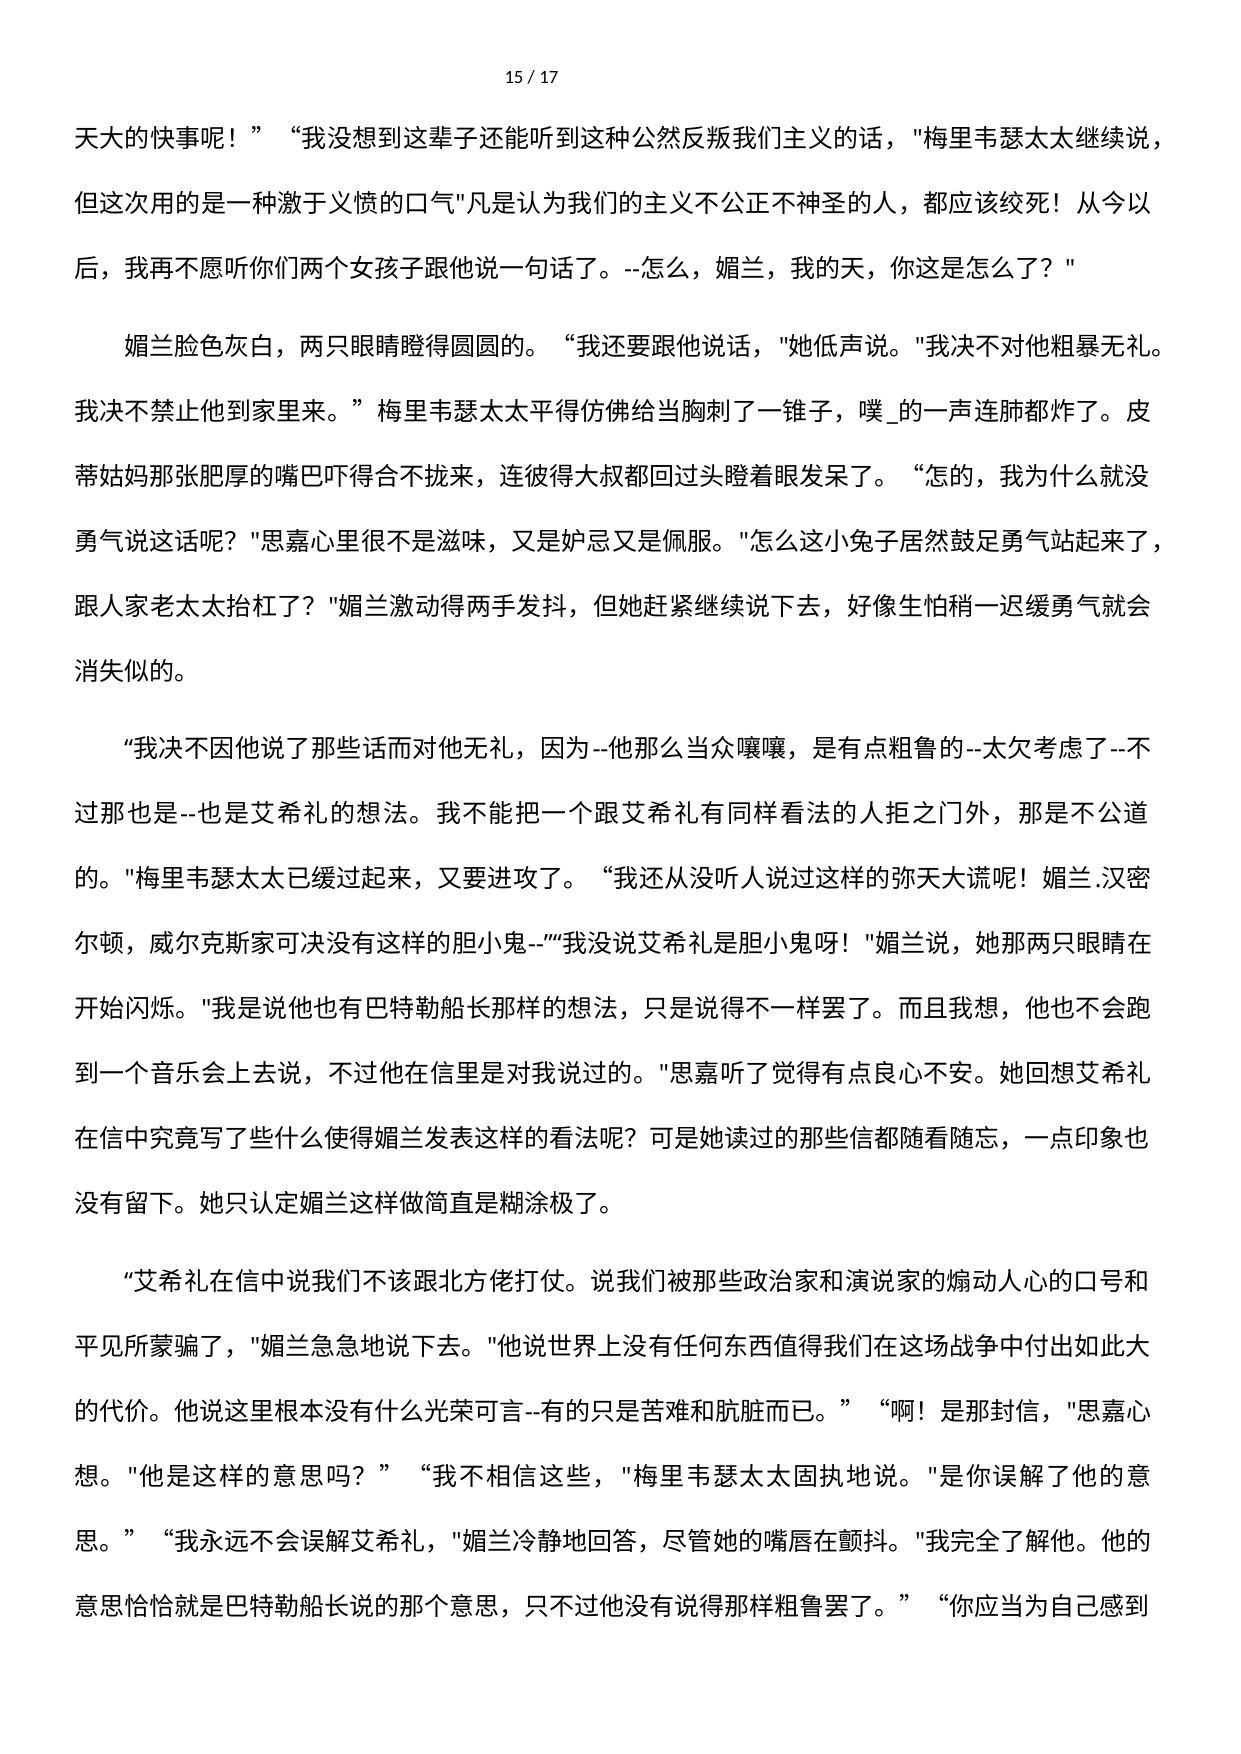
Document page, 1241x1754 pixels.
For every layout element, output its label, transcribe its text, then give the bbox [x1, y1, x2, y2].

text “我决不因他说了那些话而对他无礼，因为--他那么当众嚷嚷，是有点粗鲁的--太欠考虑了--不过那也是--也是艾希礼的想法。我不能把一个跟艾希礼有同样看法的人拒之门外，那是不公道的。"梅里韦瑟太太已缓过起来，又要进攻了。“我还从没听人说过这样的弥天大谎呢！媚兰.汉密尔顿，威尔克斯家可决没有这样的胆小鬼--”“我没说艾希礼是胆小鬼呀！"媚兰说，她那两只眼睛在开始闪烁。"我是说他也有巴特勒船长那样的想法，只是说得不一样罢了。而且我想，他也不会跑到一个音乐会上去说，不过他在信里是对我说过的。"思嘉听了觉得有点良心不安。她回想艾希礼在信中究竟写了些什么使得媚兰发表这样的看法呢？可是她读过的那些信都随看随忘，一点印象也没有留下。她只认定媚兰这样做简直是糊涂极了。 [74, 714, 1152, 1234]
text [74, 1247, 1152, 1637]
text 媚兰脸色灰白，两只眼睛瞪得圆圆的。“我还要跟他说话，"她低声说。"我决不对他粗暴无礼。我决不禁止他到家里来。”梅里韦瑟太太平得仿佛给当胸刺了一锥子，噗_的一声连肺都炸了。皮蒂姑妈那张肥厚的嘴巴吓得合不拢来，连彼得大叔都回过头瞪着眼发呆了。“怎的，我为什么就没勇气说这话呢？"思嘉心里很不是滋味，又是妒忌又是佩服。"怎么这小兔子居然鼓足勇气站起来了，跟人家老太太抬杠了？"媚兰激动得两手发抖，但她赶紧继续说下去，好像生怕稍一迟缓勇气就会消失似的。 [74, 312, 1152, 702]
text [74, 104, 1152, 299]
